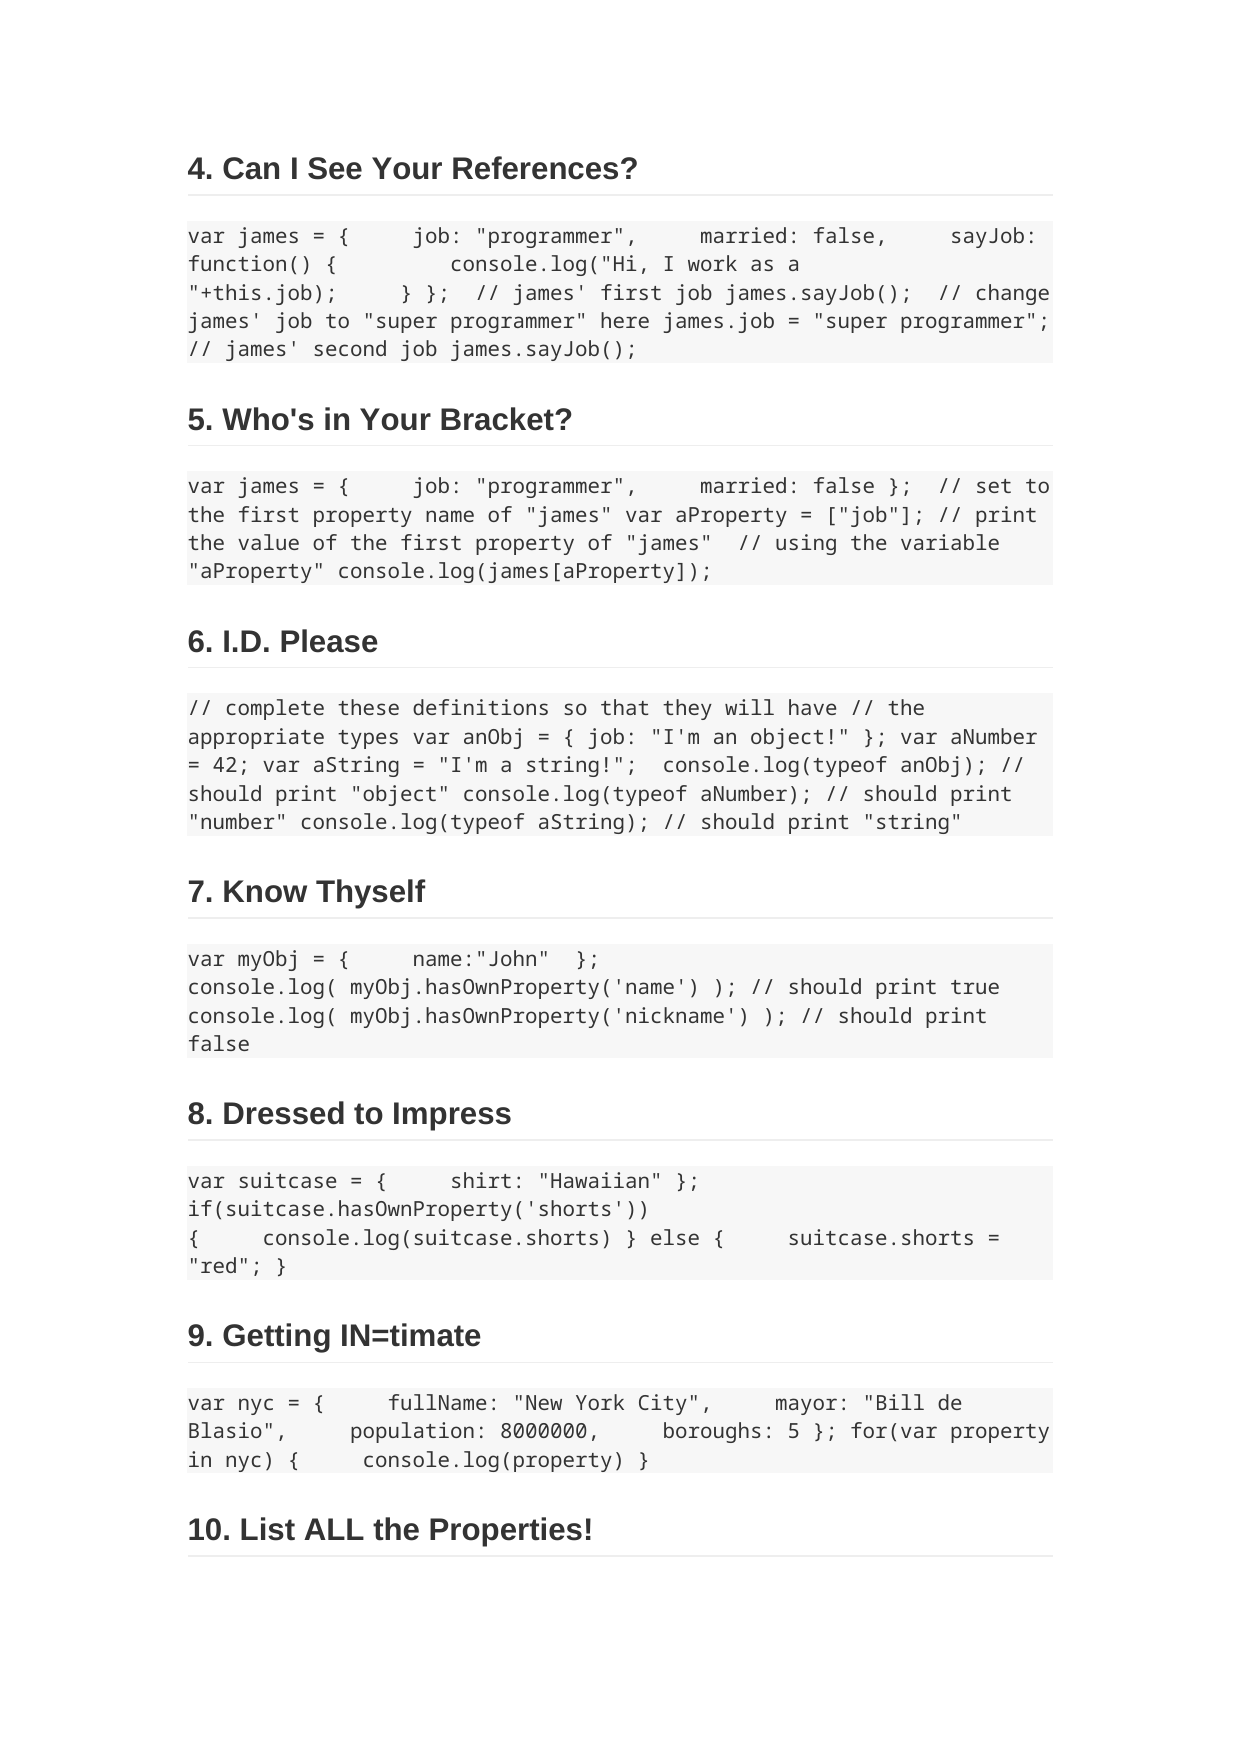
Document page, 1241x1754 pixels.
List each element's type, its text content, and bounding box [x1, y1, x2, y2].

text var james = { job: "programmer", married: false, sayJob: function() { console.log("Hi, I work as a "+this.job); } }; // james' first job james.sayJob(); // change james' job to "super programmer" here james.job = "super programmer"; // james' second job james.sayJob(); [187, 221, 1053, 363]
subtitle 5. Who's in Your Bracket? [187, 401, 1053, 446]
subtitle 8. Dressed to Impress [187, 1095, 1053, 1141]
subtitle 6. I.D. Please [187, 623, 1053, 668]
subtitle 9. Getting IN=timate [187, 1317, 1053, 1363]
subtitle 10. List ALL the Properties! [187, 1511, 1053, 1557]
subtitle 7. Know Thyself [187, 873, 1053, 919]
text var suitcase = { shirt: "Hawaiian" }; if(suitcase.hasOwnProperty('shorts')) { console.log(suitcase.shorts) } else { suitcase.shorts = "red"; } [187, 1166, 1053, 1280]
text var myObj = { name:"John" }; console.log( myObj.hasOwnProperty('name') ); // should print true console.log( myObj.hasOwnProperty('nickname') ); // should print false [187, 944, 1053, 1058]
text var james = { job: "programmer", married: false }; // set to the first property name of "james" var aProperty = ["job"]; // print the value of the first property of "james" // using the variable "aProperty" console.log(james[aProperty]); [187, 471, 1053, 585]
text // complete these definitions so that they will have // the appropriate types var anObj = { job: "I'm an object!" }; var aNumber = 42; var aString = "I'm a string!"; console.log(typeof anObj); // should print "object" console.log(typeof aNumber); // should print "number" console.log(typeof aString); // should print "string" [187, 693, 1053, 836]
subtitle 4. Can I See Your References? [187, 150, 1053, 196]
text var nyc = { fullName: "New York City", mayor: "Bill de Blasio", population: 8000000, boroughs: 5 }; for(var property in nyc) { console.log(property) } [187, 1388, 1053, 1473]
